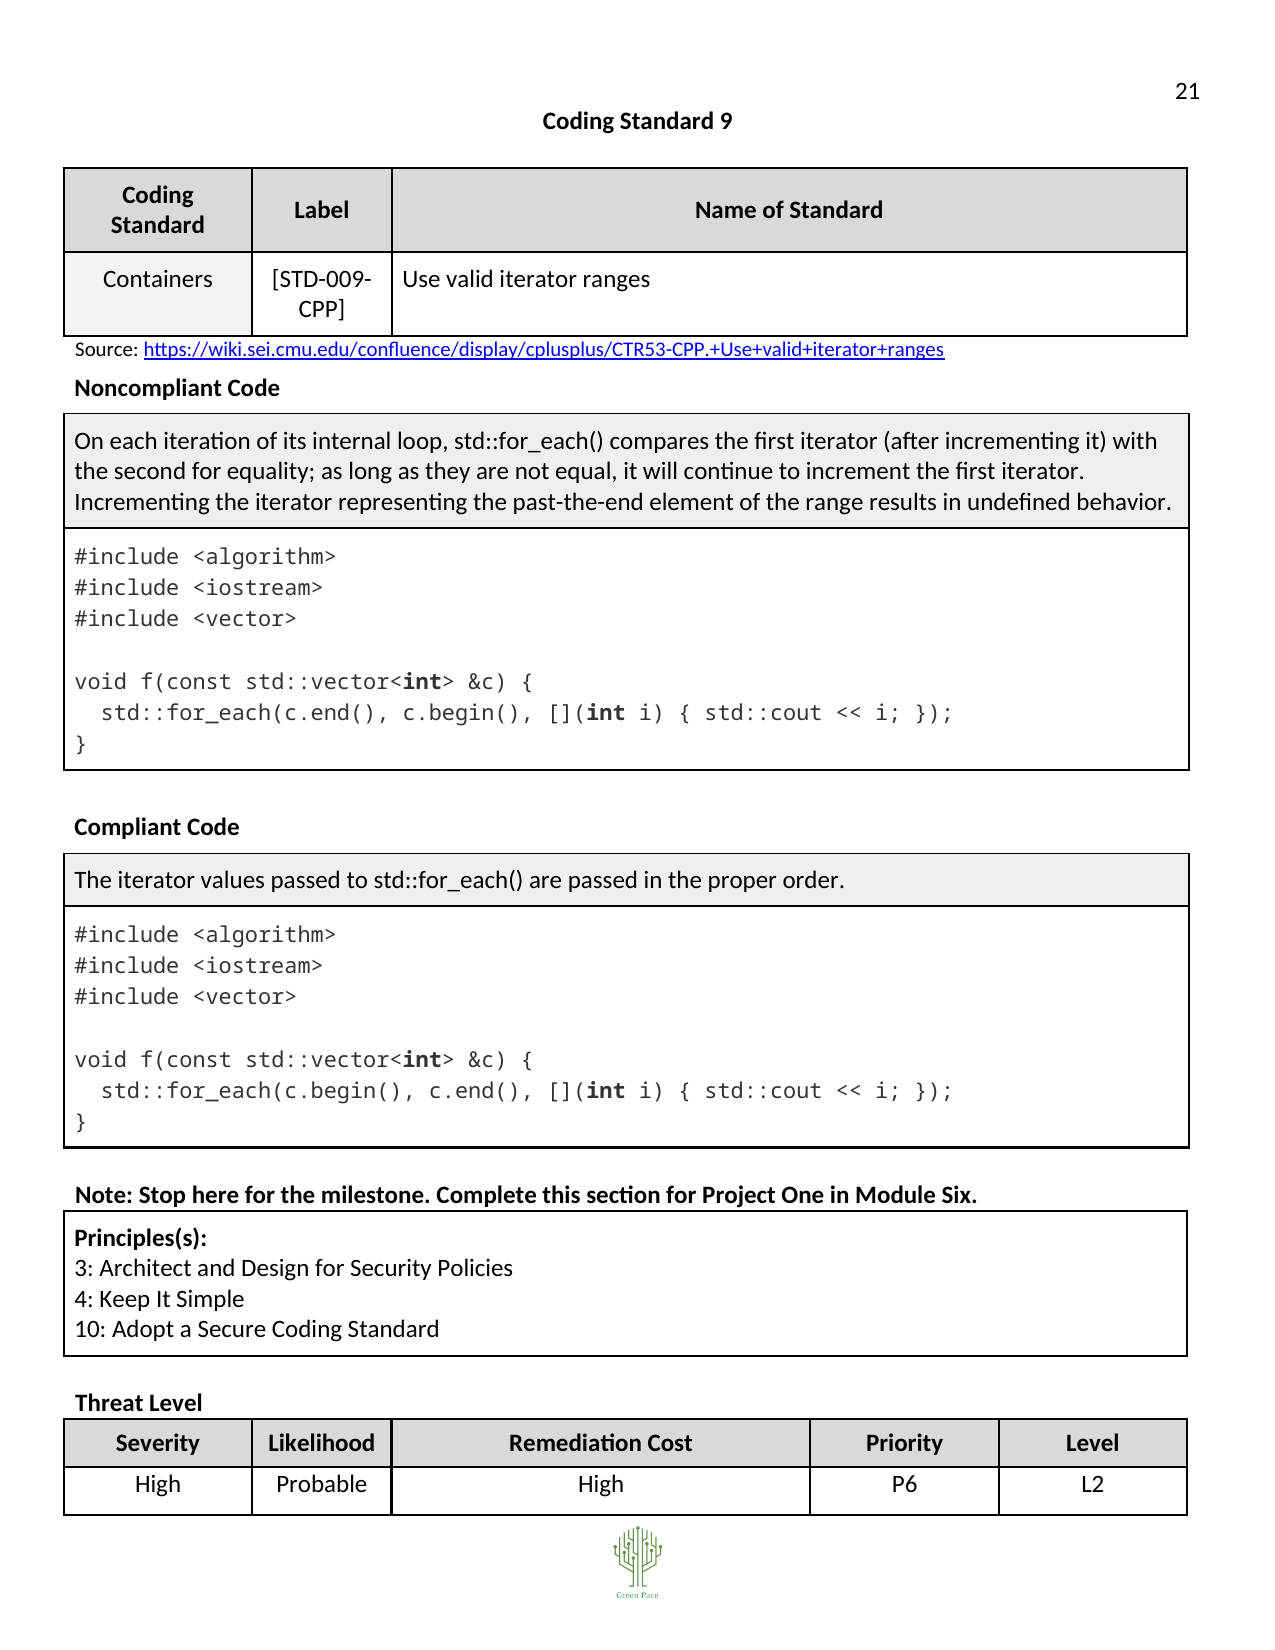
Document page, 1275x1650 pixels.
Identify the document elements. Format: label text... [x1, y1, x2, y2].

table_header Priority [811, 1420, 998, 1466]
table_cell P6 [811, 1468, 998, 1513]
subtitle Coding Standard 9 [75, 106, 1200, 136]
table_cell #include <algorithm> #include <iostream> #include <vector> void f(const std::vector<int> &c) { std::for_each(c.begin(), c.end(), [](int i) { std::cout << i; }); } [65, 907, 1188, 1146]
table_header Likelihood [253, 1420, 390, 1466]
table_cell [STD-009-CPP] [253, 253, 391, 334]
table_header Remediation Cost [393, 1420, 809, 1466]
text Note: Stop here for the milestone. Complete this section for Project One in Module Six. [75, 1179, 1200, 1209]
table_header Coding Standard [65, 169, 251, 251]
table_cell Containers [65, 253, 251, 334]
table_cell On each iteration of its internal loop, std::for_each() compares the first iterator (after incrementing it) with the second for equality; as long as they are not equal, it will continue to increment the first iterator. Incrementing the iterator representing the past-the-end element of the range results in undefined behavior. [65, 414, 1188, 527]
text Source: https://wiki.sei.cmu.edu/confluence/display/cplusplus/CTR53-CPP.+Use+valid+iterator+ranges [75, 337, 1200, 362]
table_cell High [393, 1468, 809, 1513]
table_cell L2 [1000, 1468, 1186, 1513]
table_header Principles(s): 3: Architect and Design for Security Policies 4: Keep It Simple 10: Adopt a Secure Coding Standard [65, 1212, 1186, 1354]
table_header Noncompliant Code [64, 362, 1189, 413]
table_cell Probable [253, 1468, 390, 1513]
table_header Severity [65, 1420, 251, 1466]
table_cell The iterator values passed to std::for_each() are passed in the proper order. [65, 854, 1188, 905]
picture [605, 1521, 670, 1606]
table_header Name of Standard [393, 169, 1186, 251]
text Threat Level [75, 1387, 1200, 1418]
table_cell Use valid iterator ranges [393, 253, 1186, 334]
table_header Label [253, 169, 391, 251]
table_header Compliant Code [64, 801, 1189, 852]
table_header Level [1000, 1420, 1186, 1466]
table_cell High [65, 1468, 251, 1513]
table_cell #include <algorithm> #include <iostream> #include <vector> void f(const std::vector<int> &c) { std::for_each(c.end(), c.begin(), [](int i) { std::cout << i; }); } [65, 529, 1188, 768]
